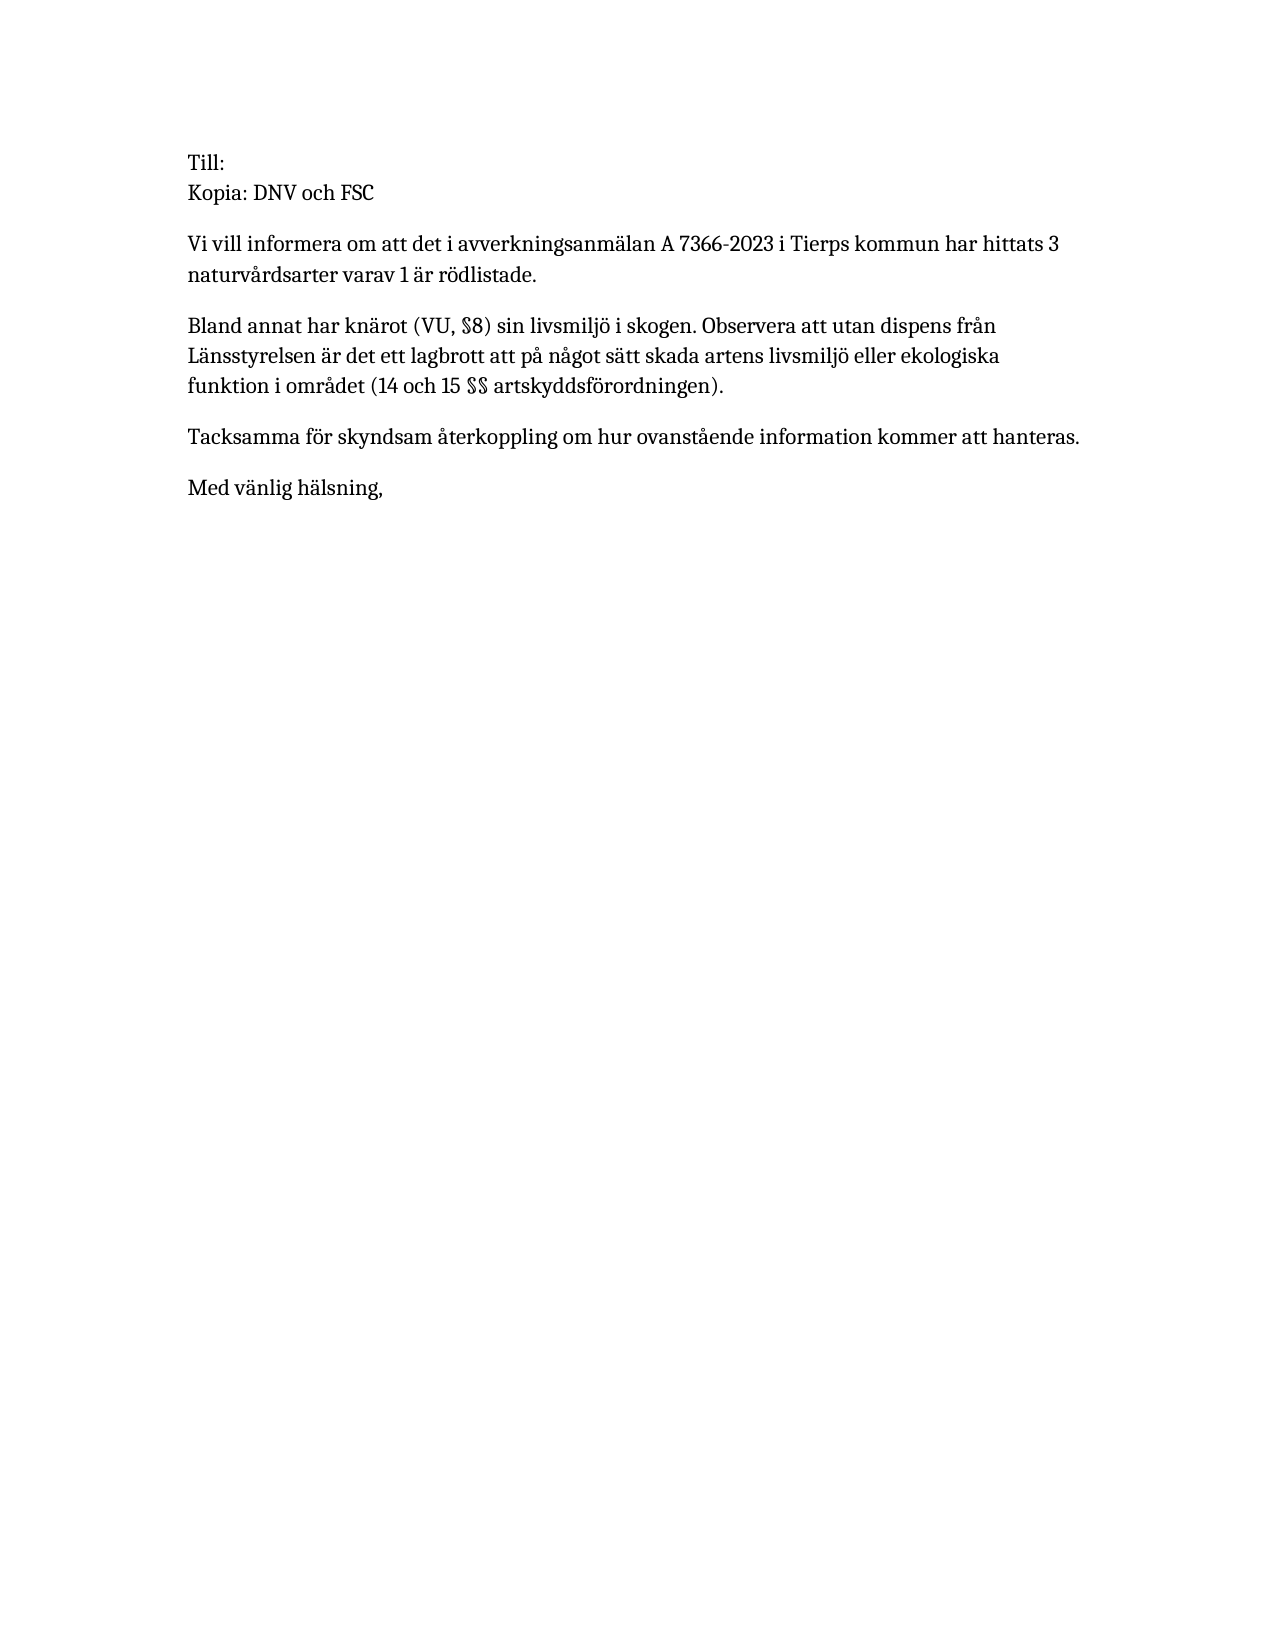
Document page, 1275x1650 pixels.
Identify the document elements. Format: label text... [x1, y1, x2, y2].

text Tacksamma för skyndsam återkoppling om hur ovanstående information kommer att hanteras. [187, 424, 1087, 450]
text Till: Kopia: DNV och FSC [187, 150, 1087, 207]
text Vi vill informera om att det i avverkningsanmälan A 7366-2023 i Tierps kommun har hittats 3 naturvårdsarter varav 1 är rödlistade. [187, 231, 1087, 288]
text Bland annat har knärot (VU, §8) sin livsmiljö i skogen. Observera att utan dispens från Länsstyrelsen är det ett lagbrott att på något sätt skada artens livsmiljö eller ekologiska funktion i området (14 och 15 §§ artskyddsförordningen). [187, 312, 1087, 399]
text Med vänlig hälsning, [187, 475, 1087, 532]
